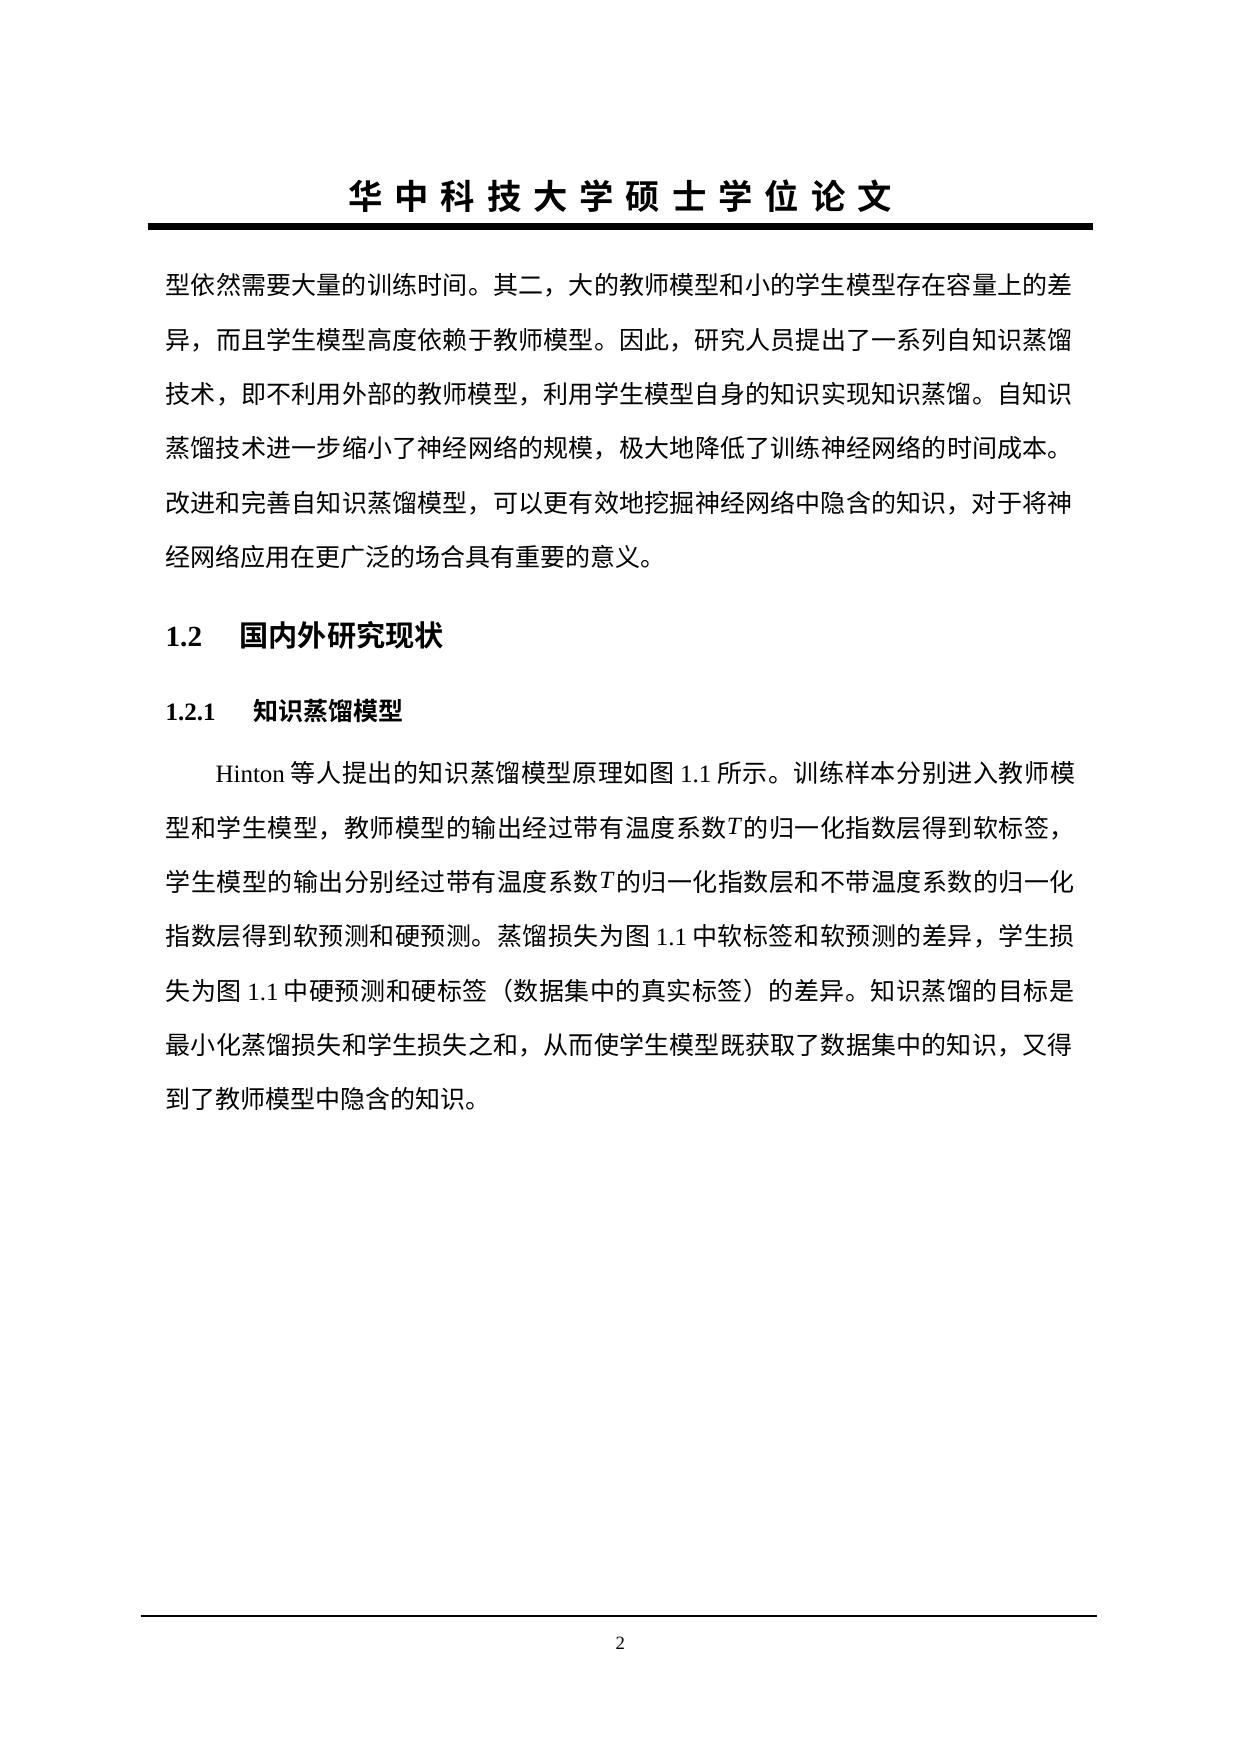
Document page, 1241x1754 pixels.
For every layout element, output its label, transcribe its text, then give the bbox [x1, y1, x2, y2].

subtitle 知识蒸馏模型 [165, 691, 1075, 727]
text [165, 266, 1075, 574]
text Hinton等人提出的知识蒸馏模型原理如图1.1所示。训练样本分别进入教师模型和学生模型，教师模型的输出经过带有温度系数的归一化指数层得到软标签，学生模型的输出分别经过带有温度系数的归一化指数层和不带温度系数的归一化指数层得到软预测和硬预测。蒸馏损失为图1.1中软标签和软预测的差异，学生损失为图1.1中硬预测和硬标签（数据集中的真实标签）的差异。知识蒸馏的目标是最小化蒸馏损失和学生损失之和，从而使学生模型既获取了数据集中的知识，又得到了教师模型中隐含的知识。 [165, 754, 1075, 1116]
subtitle 国内外研究现状 [165, 613, 1075, 655]
